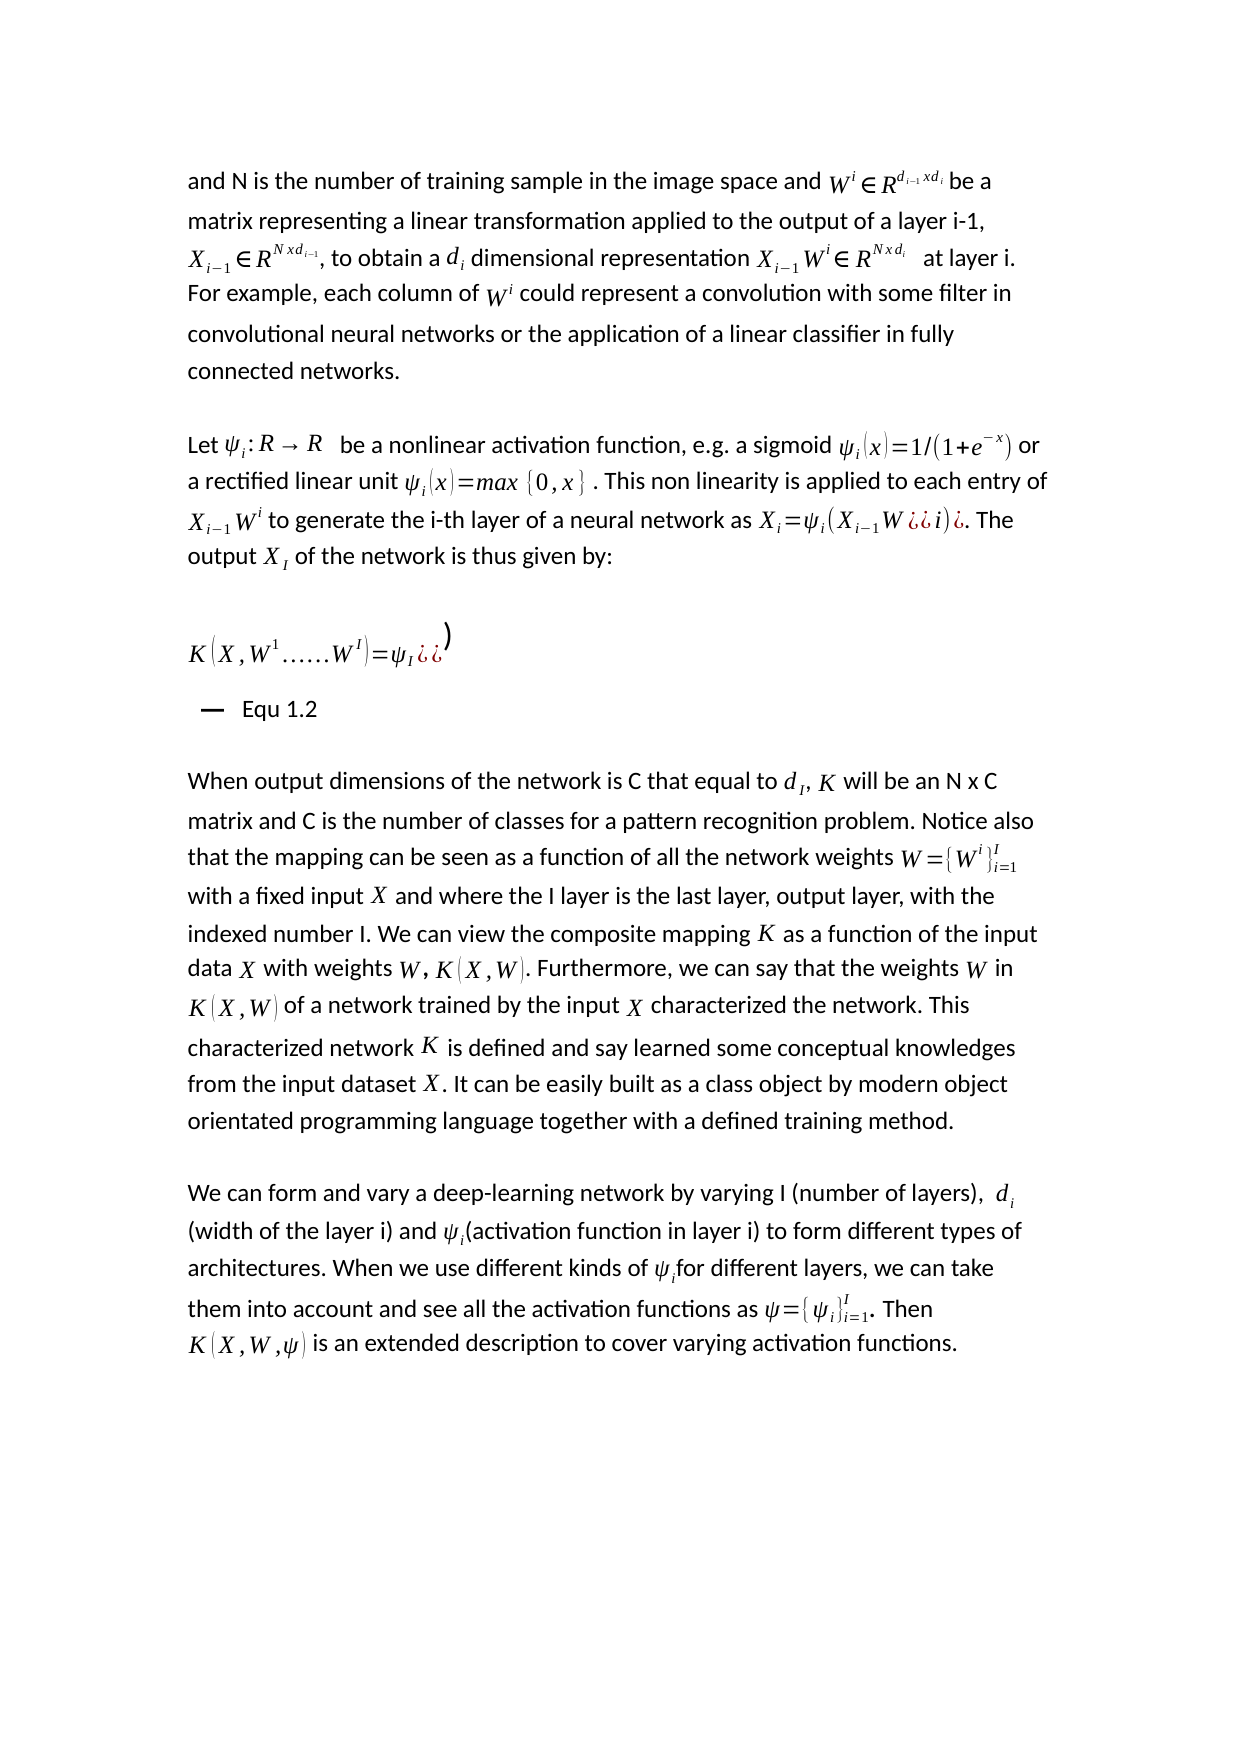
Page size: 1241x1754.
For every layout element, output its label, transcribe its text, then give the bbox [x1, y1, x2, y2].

text ) [187, 614, 1053, 689]
text When output dimensions of the network is C that equal to , will be an N x C matrix and C is the number of classes for a pattern recognition problem. Notice also that the mapping can be seen as a function of all the network weights with a fixed input and where the I layer is the last layer, output layer, with the indexed number I. We can view the composite mapping as a function of the input data with weights , . Furthermore, we can say that the weights in of a network trained by the input characterized the network. This characterized network is defined and say learned some conceptual knowledges from the input dataset . It can be easily built as a class object by modern object orientated programming language together with a defined training method. [187, 764, 1053, 1139]
text ― Equ 1.2 [187, 689, 1053, 727]
text We can form and vary a deep-learning network by varying I (number of layers), (width of the layer i) and (activation function in layer i) to form different types of architectures. When we use different kinds of for different layers, we can take them into account and see all the activation functions as . Then is an extended description to cover varying activation functions. [187, 1177, 1053, 1364]
text Let be a nonlinear activation function, e.g. a sigmoid or a rectified linear unit . This non linearity is applied to each entry of to generate the i-th layer of a neural network as . The output of the network is thus given by: [187, 427, 1053, 577]
